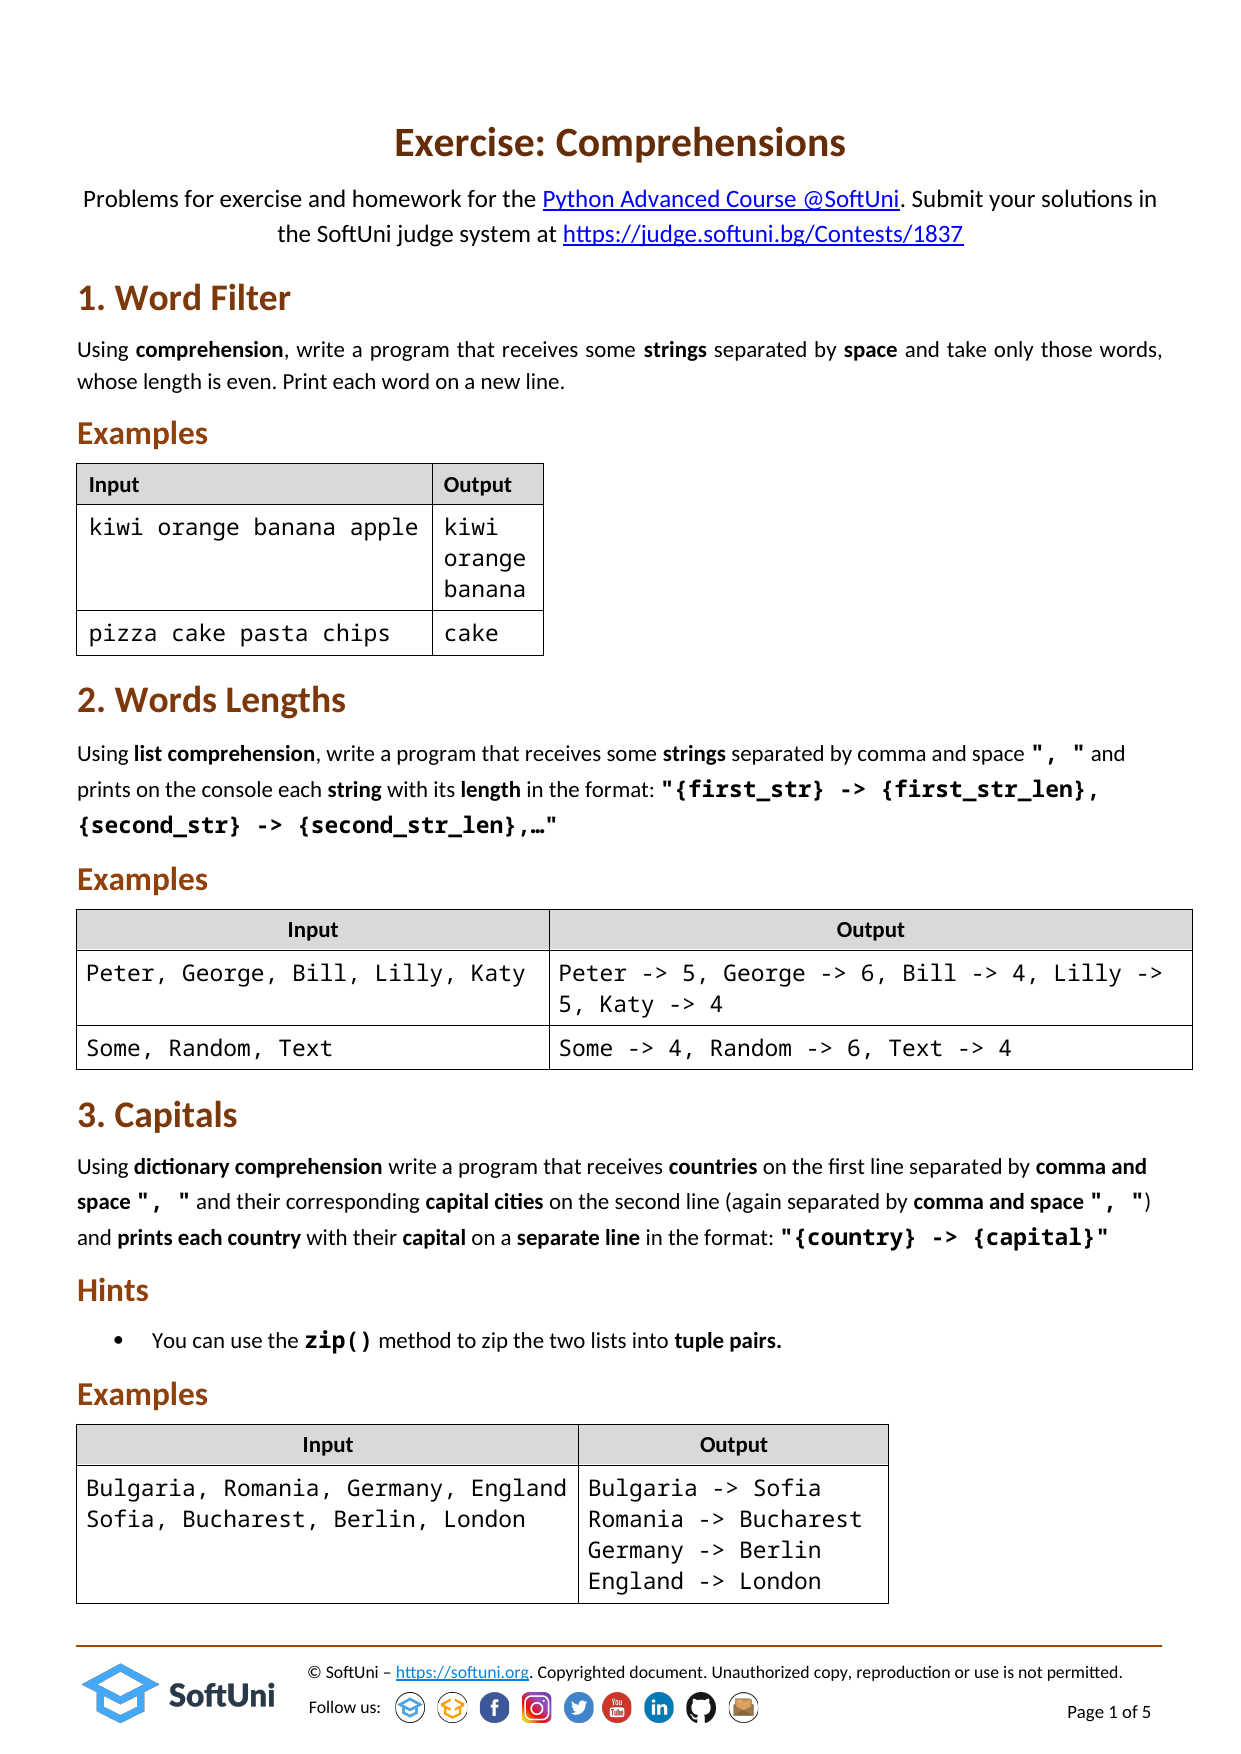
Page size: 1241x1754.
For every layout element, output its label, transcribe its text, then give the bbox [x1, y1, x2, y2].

table_cell kiwi orange banana [433, 505, 543, 610]
picture [665, 1692, 674, 1701]
table_header Output [433, 464, 543, 504]
table_header Output [550, 910, 1192, 949]
table_cell Bulgaria, Romania, Germany, England Sofia, Bucharest, Berlin, London [77, 1466, 578, 1602]
picture [479, 1692, 510, 1723]
picture [658, 1705, 667, 1714]
picture [686, 1692, 716, 1723]
text Using list comprehension, write a program that receives some strings separated by comma and space ", " and prints on the console each string with its length in the format: "{first_str} -> {first_str_len}, {second_str} -> {second_str_len},…" [77, 737, 1163, 841]
table_cell Peter, George, Bill, Lilly, Katy [77, 951, 549, 1025]
table_cell Peter -> 5, George -> 6, Bill -> 4, Lilly -> 5, Katy -> 4 [550, 951, 1192, 1025]
text Problems for exercise and homework for the Python Advanced Course @SoftUni. Submit your solutions in the SoftUni judge system at https://judge.softuni.bg/Contests/1837 [77, 183, 1163, 248]
text Using dictionary comprehension write a program that receives countries on the first line separated by comma and space ", " and their corresponding capital cities on the second line (again separated by comma and space ", ") and prints each country with their capital on a separate line in the format: "{country} -> {capital}" [77, 1152, 1163, 1252]
picture [644, 1714, 653, 1723]
list You can use the zip() method to zip the two lists into tuple pairs. [114, 1324, 1163, 1356]
table_cell pizza cake pasta chips [77, 611, 432, 654]
table_header Input [77, 910, 549, 949]
table_cell cake [433, 611, 543, 654]
table_header Input [77, 464, 432, 504]
picture [665, 1714, 674, 1723]
table_cell Bulgaria -> Sofia Romania -> Bucharest Germany -> Berlin England -> London [579, 1466, 888, 1602]
subtitle Word Filter [77, 274, 1163, 320]
text Using comprehension, write a program that receives some strings separated by space and take only those words, whose length is even. Print each word on a new line. [77, 335, 1163, 395]
table_cell Some -> 4, Random -> 6, Text -> 4 [550, 1026, 1192, 1069]
table_cell kiwi orange banana apple [77, 505, 432, 610]
table_header Output [579, 1425, 888, 1464]
picture [522, 1692, 552, 1723]
subtitle Hints [77, 1269, 1163, 1310]
subtitle Capitals [77, 1091, 1163, 1137]
subtitle Examples [77, 858, 1163, 898]
picture [728, 1692, 759, 1723]
picture [75, 1658, 281, 1729]
picture [602, 1692, 632, 1723]
picture [437, 1692, 468, 1723]
picture [564, 1692, 594, 1723]
subtitle Exercise: Comprehensions [77, 116, 1163, 167]
picture [644, 1692, 653, 1701]
subtitle Examples [77, 412, 1163, 452]
table_cell Some, Random, Text [77, 1026, 549, 1069]
table_header Input [77, 1425, 578, 1464]
picture [395, 1692, 425, 1723]
subtitle Words Lengths [77, 676, 1163, 722]
subtitle Examples [77, 1373, 1163, 1413]
